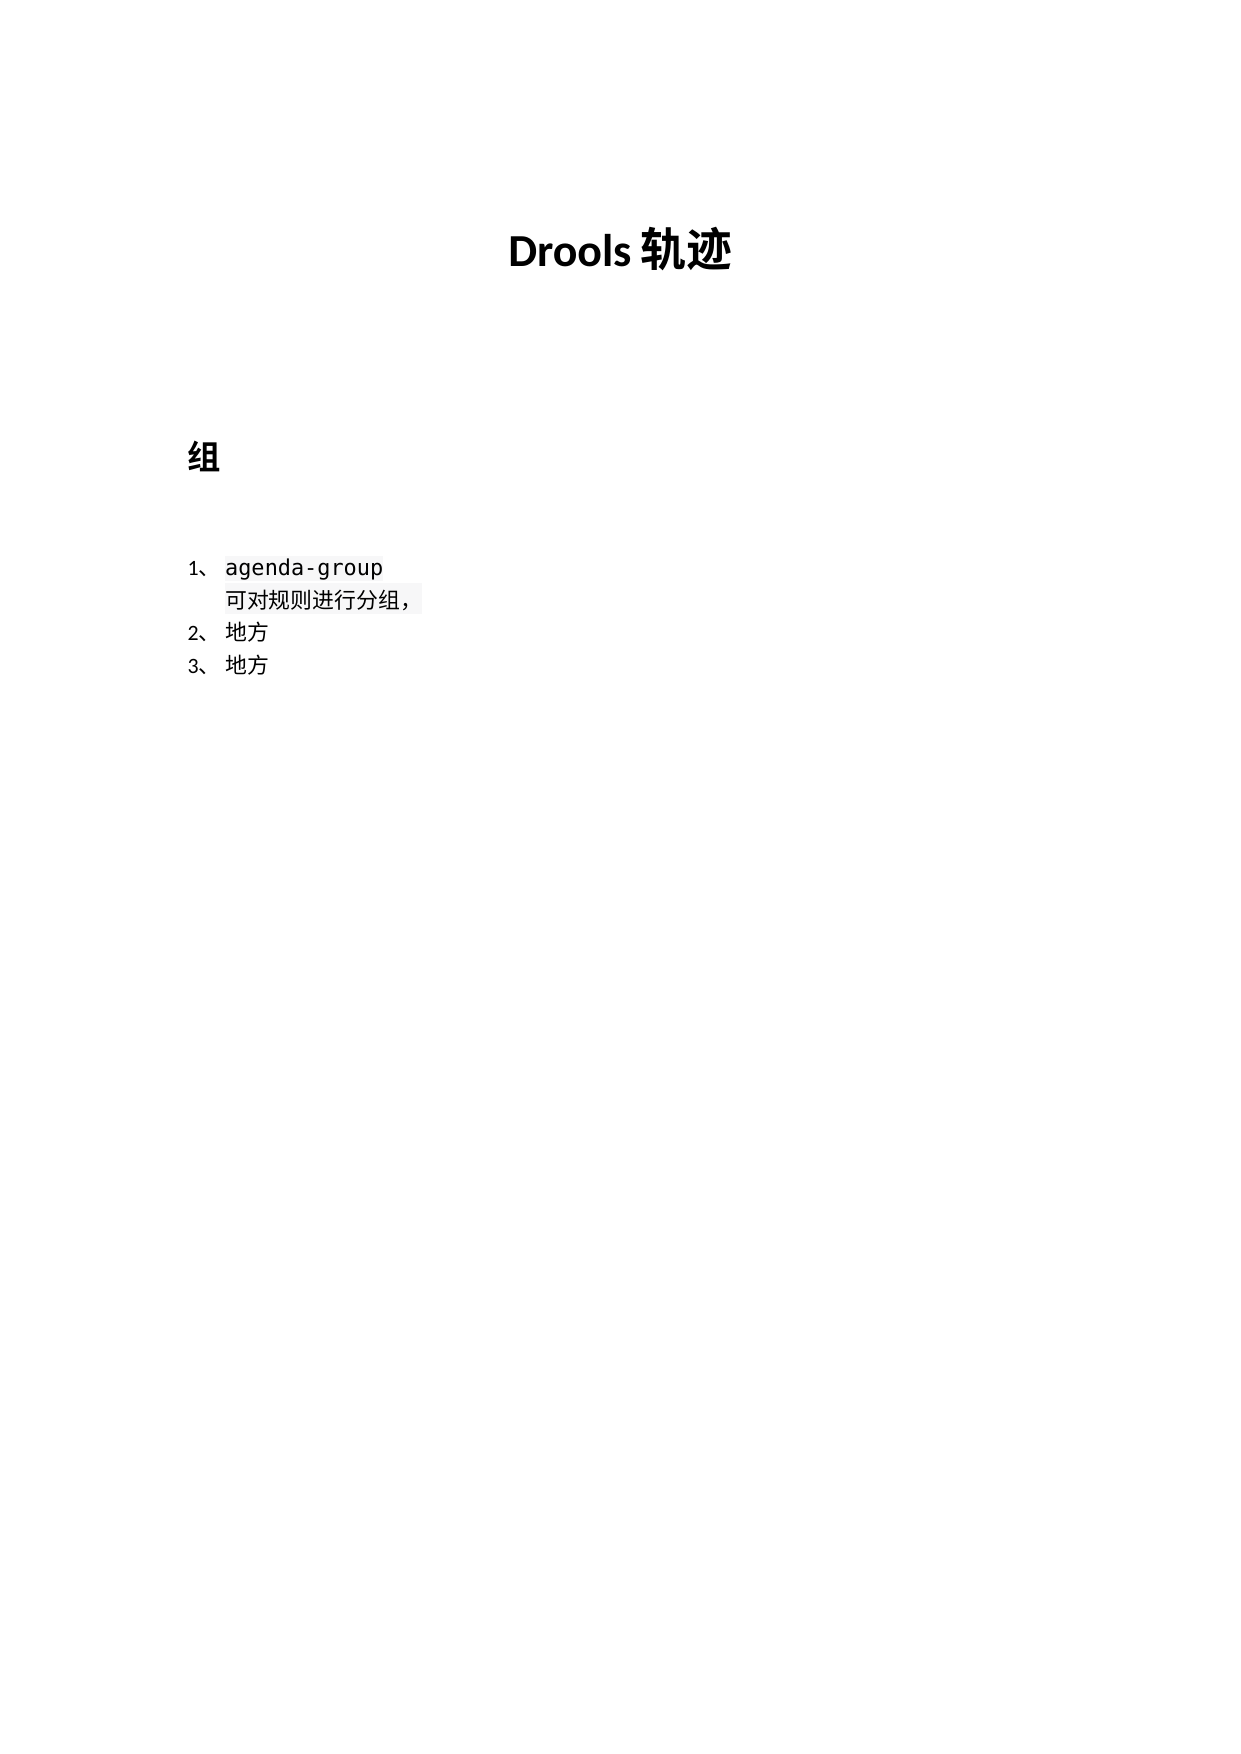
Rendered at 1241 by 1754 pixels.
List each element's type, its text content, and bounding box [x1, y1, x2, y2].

list 地方 [187, 647, 1053, 680]
list 可对规则进行分组， [225, 582, 1053, 615]
subtitle 组 [187, 423, 1053, 488]
subtitle Drools轨迹 [187, 197, 1053, 295]
list 地方 [187, 615, 1053, 647]
list agenda-group [187, 550, 1053, 582]
